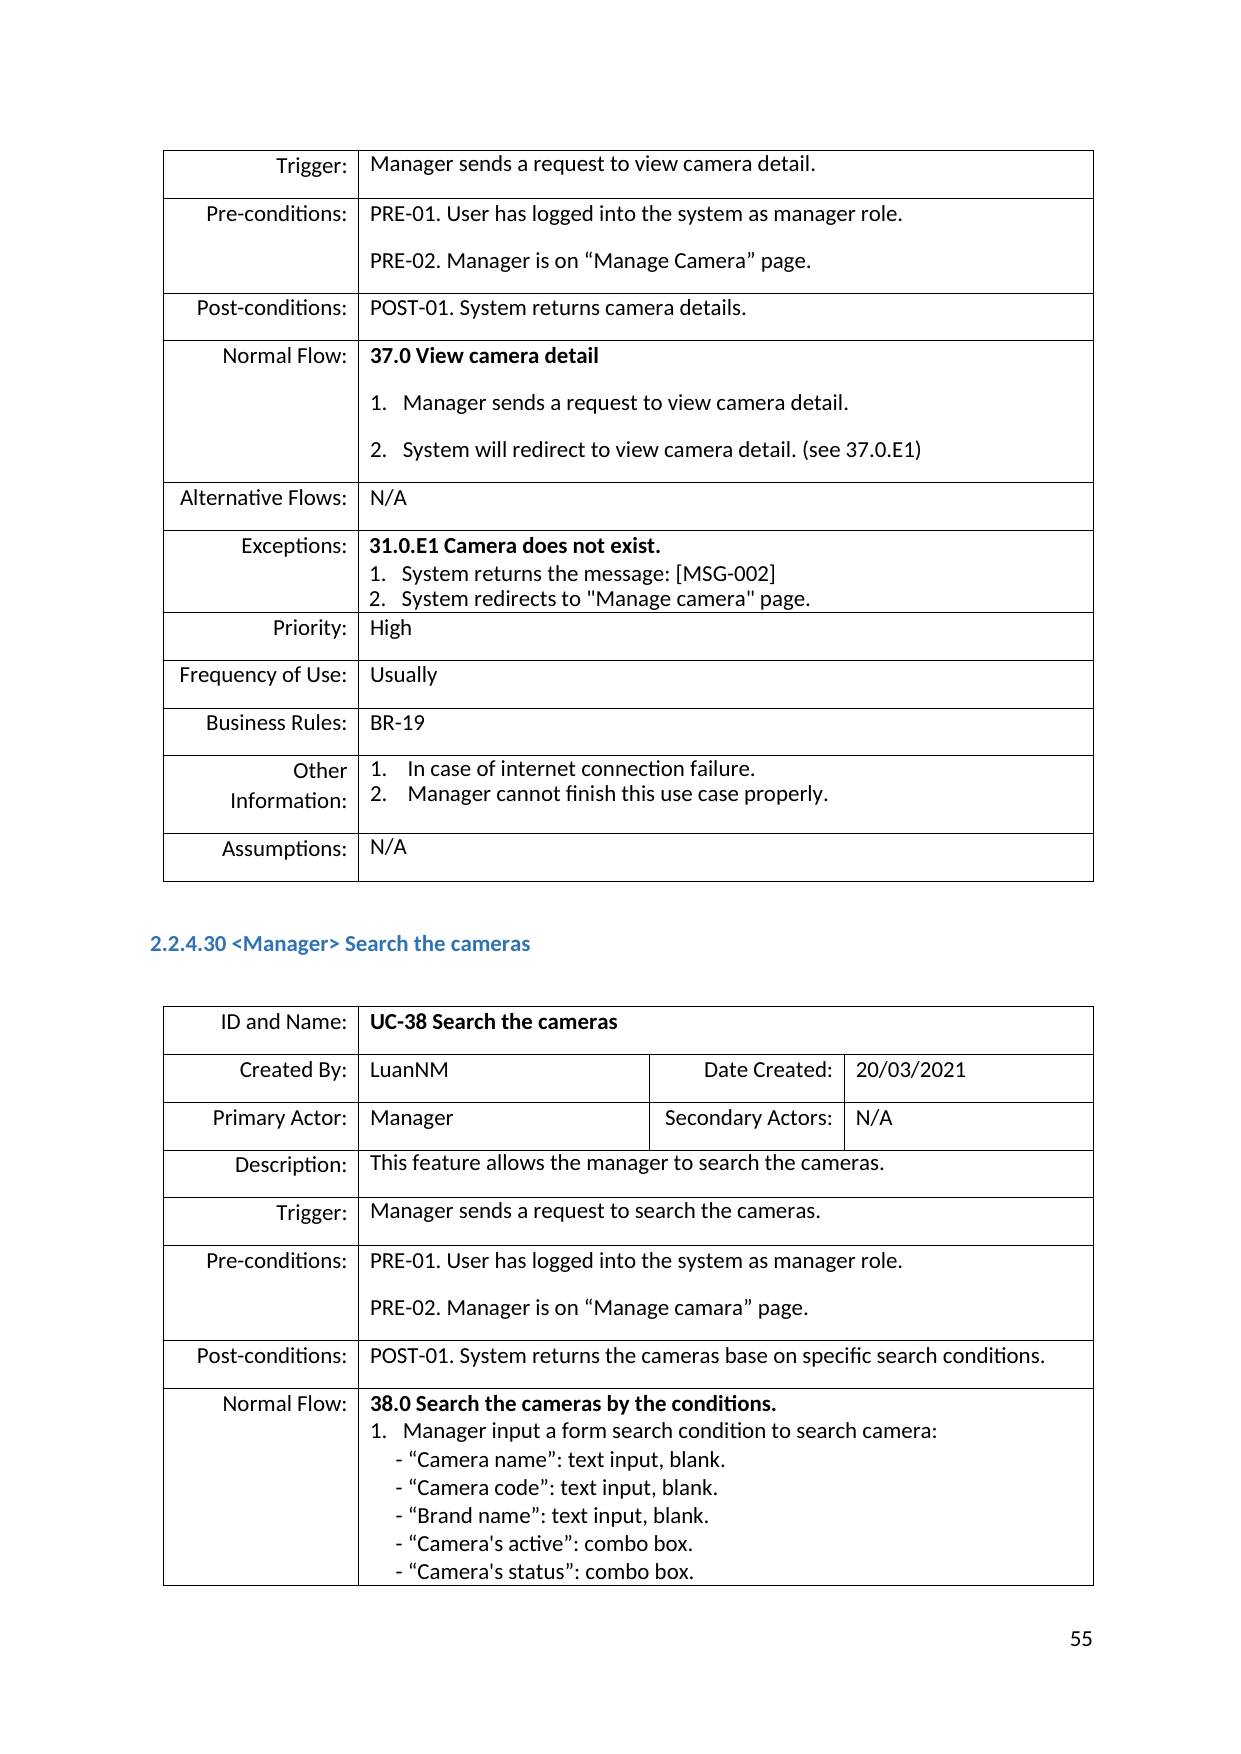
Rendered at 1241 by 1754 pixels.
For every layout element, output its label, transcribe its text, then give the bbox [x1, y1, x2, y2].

table_cell POST-01. System returns camera details. [359, 294, 1093, 340]
table_cell POST-01. System returns the cameras base on specific search conditions. [359, 1341, 1093, 1388]
table_cell N/A [845, 1103, 1093, 1149]
table_cell Alternative Flows: [164, 483, 358, 530]
table_cell PRE-01. User has logged into the system as manager role. PRE-02. Manager is on “Manage Camera” page. [359, 199, 1093, 292]
table_cell Normal Flow: [164, 1389, 358, 1585]
table_cell Primary Actor: [164, 1103, 358, 1149]
table_cell This feature allows the manager to search the cameras. [359, 1151, 1093, 1197]
table_header UC-38 Search the cameras [359, 1007, 1093, 1054]
table_cell Business Rules: [164, 709, 358, 755]
table_cell Date Created: [650, 1055, 844, 1102]
table_cell PRE-01. User has logged into the system as manager role. PRE-02. Manager is on “Manage camara” page. [359, 1246, 1093, 1340]
table_cell Manager sends a request to search the cameras. [359, 1198, 1093, 1245]
table_cell Pre-conditions: [164, 1246, 358, 1340]
subtitle 2.2.4.30 <Manager> Search the cameras [150, 929, 1093, 957]
table_cell Post-conditions: [164, 294, 358, 340]
table_cell 20/03/2021 [845, 1055, 1093, 1102]
table_cell N/A [359, 483, 1093, 530]
table_cell BR-19 [359, 709, 1093, 755]
table_cell High [359, 613, 1093, 659]
table_cell 37.0 View camera detail 1. Manager sends a request to view camera detail. 2. System will redirect to view camera detail. (see 37.0.E1) [359, 341, 1093, 482]
table_cell Post-conditions: [164, 1341, 358, 1388]
table_cell Assumptions: [164, 834, 358, 881]
table_header ID and Name: [164, 1007, 358, 1054]
table_cell Usually [359, 661, 1093, 707]
table_cell Manager sends a request to view camera detail. [359, 151, 1093, 198]
table_cell Trigger: [164, 1198, 358, 1245]
table_cell Description: [164, 1151, 358, 1197]
table_cell Priority: [164, 613, 358, 659]
table_cell Created By: [164, 1055, 358, 1102]
table_cell Exceptions: [164, 531, 358, 612]
table_cell Pre-conditions: [164, 199, 358, 292]
table_cell Trigger: [164, 151, 358, 198]
table_cell In case of internet connection failure. Manager cannot finish this use case properly. [359, 756, 1093, 833]
table_cell N/A [359, 834, 1093, 881]
table_cell LuanNM [359, 1055, 649, 1102]
table_cell Secondary Actors: [650, 1103, 844, 1149]
table_cell Manager [359, 1103, 649, 1149]
table_cell 31.0.E1 Camera does not exist. 1. System returns the message: [MSG-002] 2. System redirects to "Manage camera" page. [359, 531, 1093, 612]
table_cell Other Information: [164, 756, 358, 833]
table_cell Normal Flow: [164, 341, 358, 482]
table_cell Frequency of Use: [164, 661, 358, 707]
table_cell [359, 1389, 1093, 1585]
